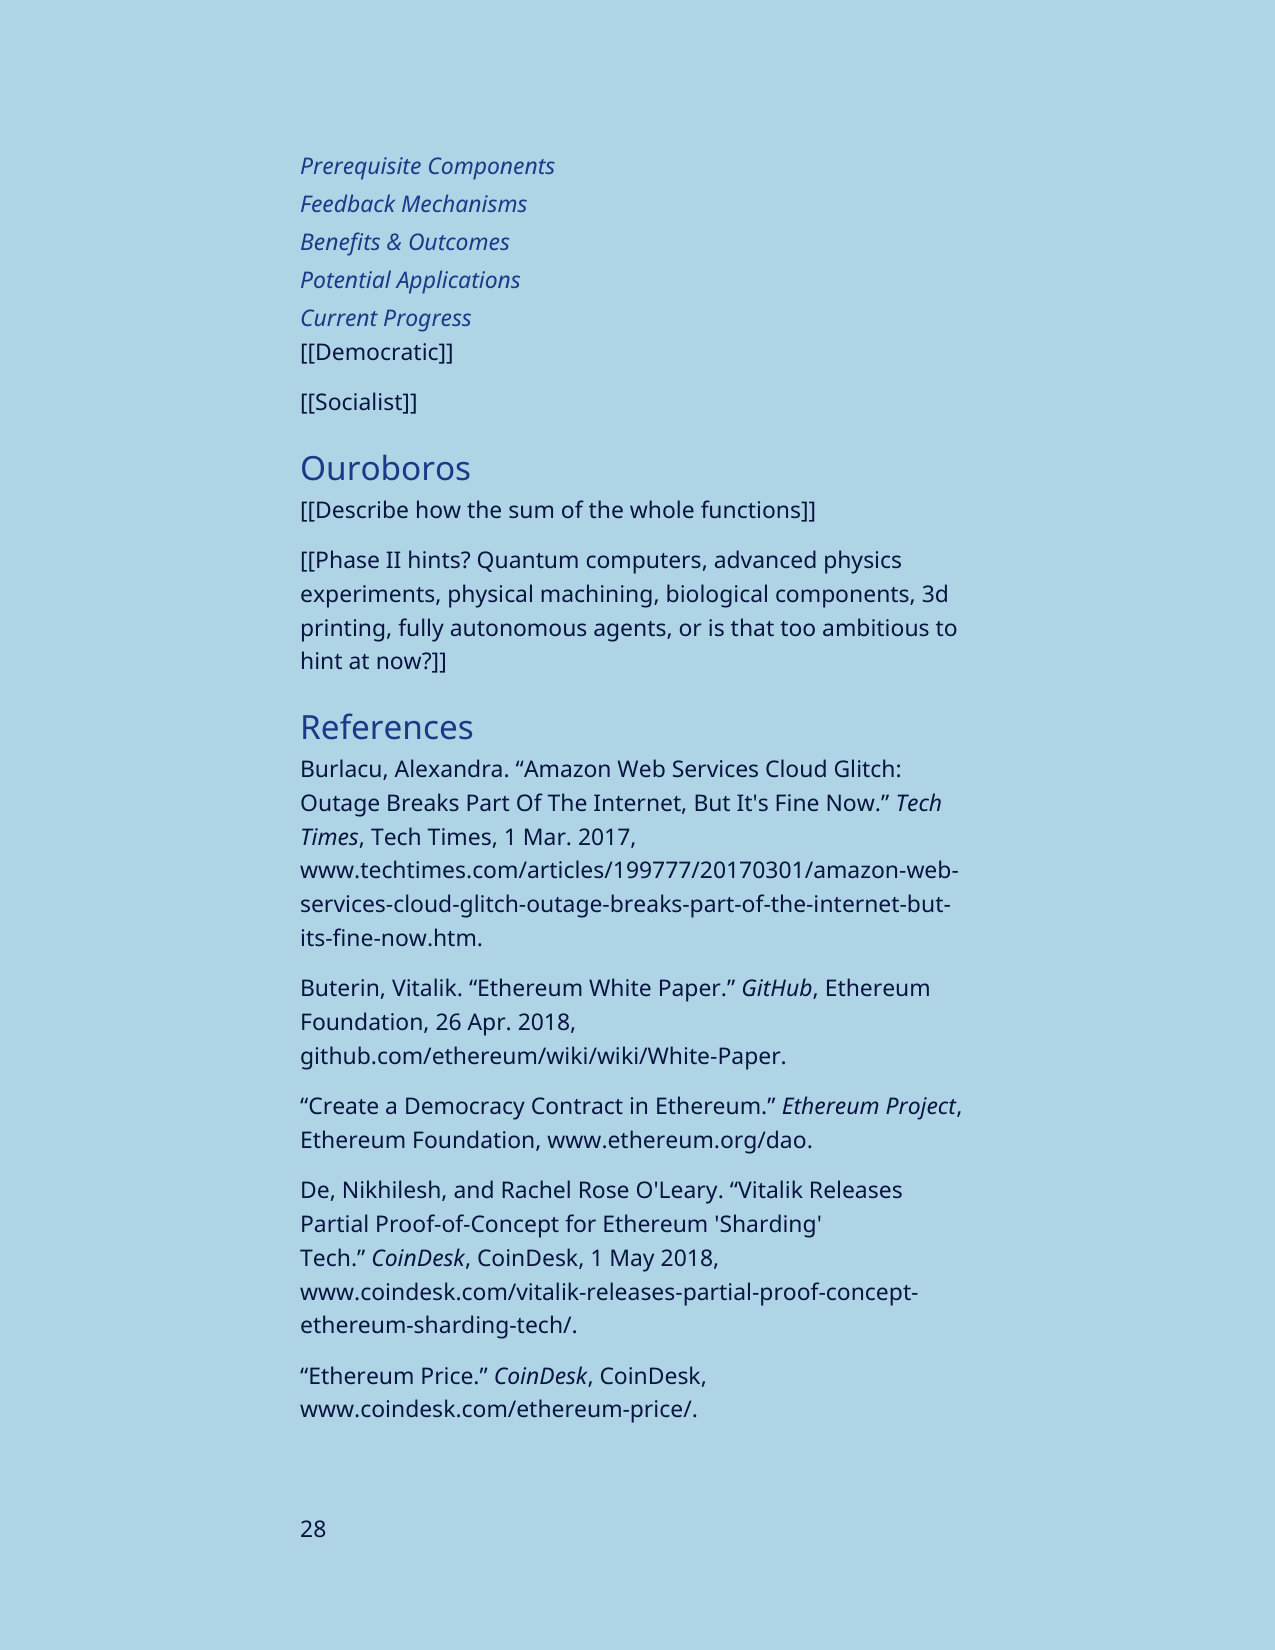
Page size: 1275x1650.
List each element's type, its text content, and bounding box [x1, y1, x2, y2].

subtitle Current Progress [300, 302, 975, 333]
text Buterin, Vitalik. “Ethereum White Paper.” GitHub, Ethereum Foundation, 26 Apr. 2018, github.com/ethereum/wiki/wiki/White-Paper. [300, 972, 975, 1071]
text “Create a Democracy Contract in Ethereum.” Ethereum Project, Ethereum Foundation, www.ethereum.org/dao. [300, 1090, 975, 1155]
subtitle Ouroboros [300, 444, 975, 490]
subtitle Benefits & Outcomes [300, 226, 975, 257]
text [[Describe how the sum of the whole functions]] [300, 493, 975, 525]
subtitle Feedback Mechanisms [300, 188, 975, 219]
text [[Phase II hints? Quantum computers, advanced physics experiments, physical machining, biological components, 3d printing, fully autonomous agents, or is that too ambitious to hint at now?]] [300, 544, 975, 676]
subtitle Prerequisite Components [300, 150, 975, 181]
text “Ethereum Price.” CoinDesk, CoinDesk, www.coindesk.com/ethereum-price/. [300, 1359, 975, 1424]
text Burlacu, Alexandra. “Amazon Web Services Cloud Glitch: Outage Breaks Part Of The Internet, But It's Fine Now.” Tech Times, Tech Times, 1 Mar. 2017, www.techtimes.com/articles/199777/20170301/amazon-web-services-cloud-glitch-outage-breaks-part-of-the-internet-but-its-fine-now.htm. [300, 753, 975, 953]
subtitle References [300, 704, 975, 749]
text [[Socialist]] [300, 386, 975, 417]
subtitle Potential Applications [300, 264, 975, 295]
text [[Democratic]] [300, 335, 975, 367]
text De, Nikhilesh, and Rachel Rose O'Leary. “Vitalik Releases Partial Proof-of-Concept for Ethereum 'Sharding' Tech.” CoinDesk, CoinDesk, 1 May 2018, www.coindesk.com/vitalik-releases-partial-proof-concept-ethereum-sharding-tech/. [300, 1174, 975, 1340]
